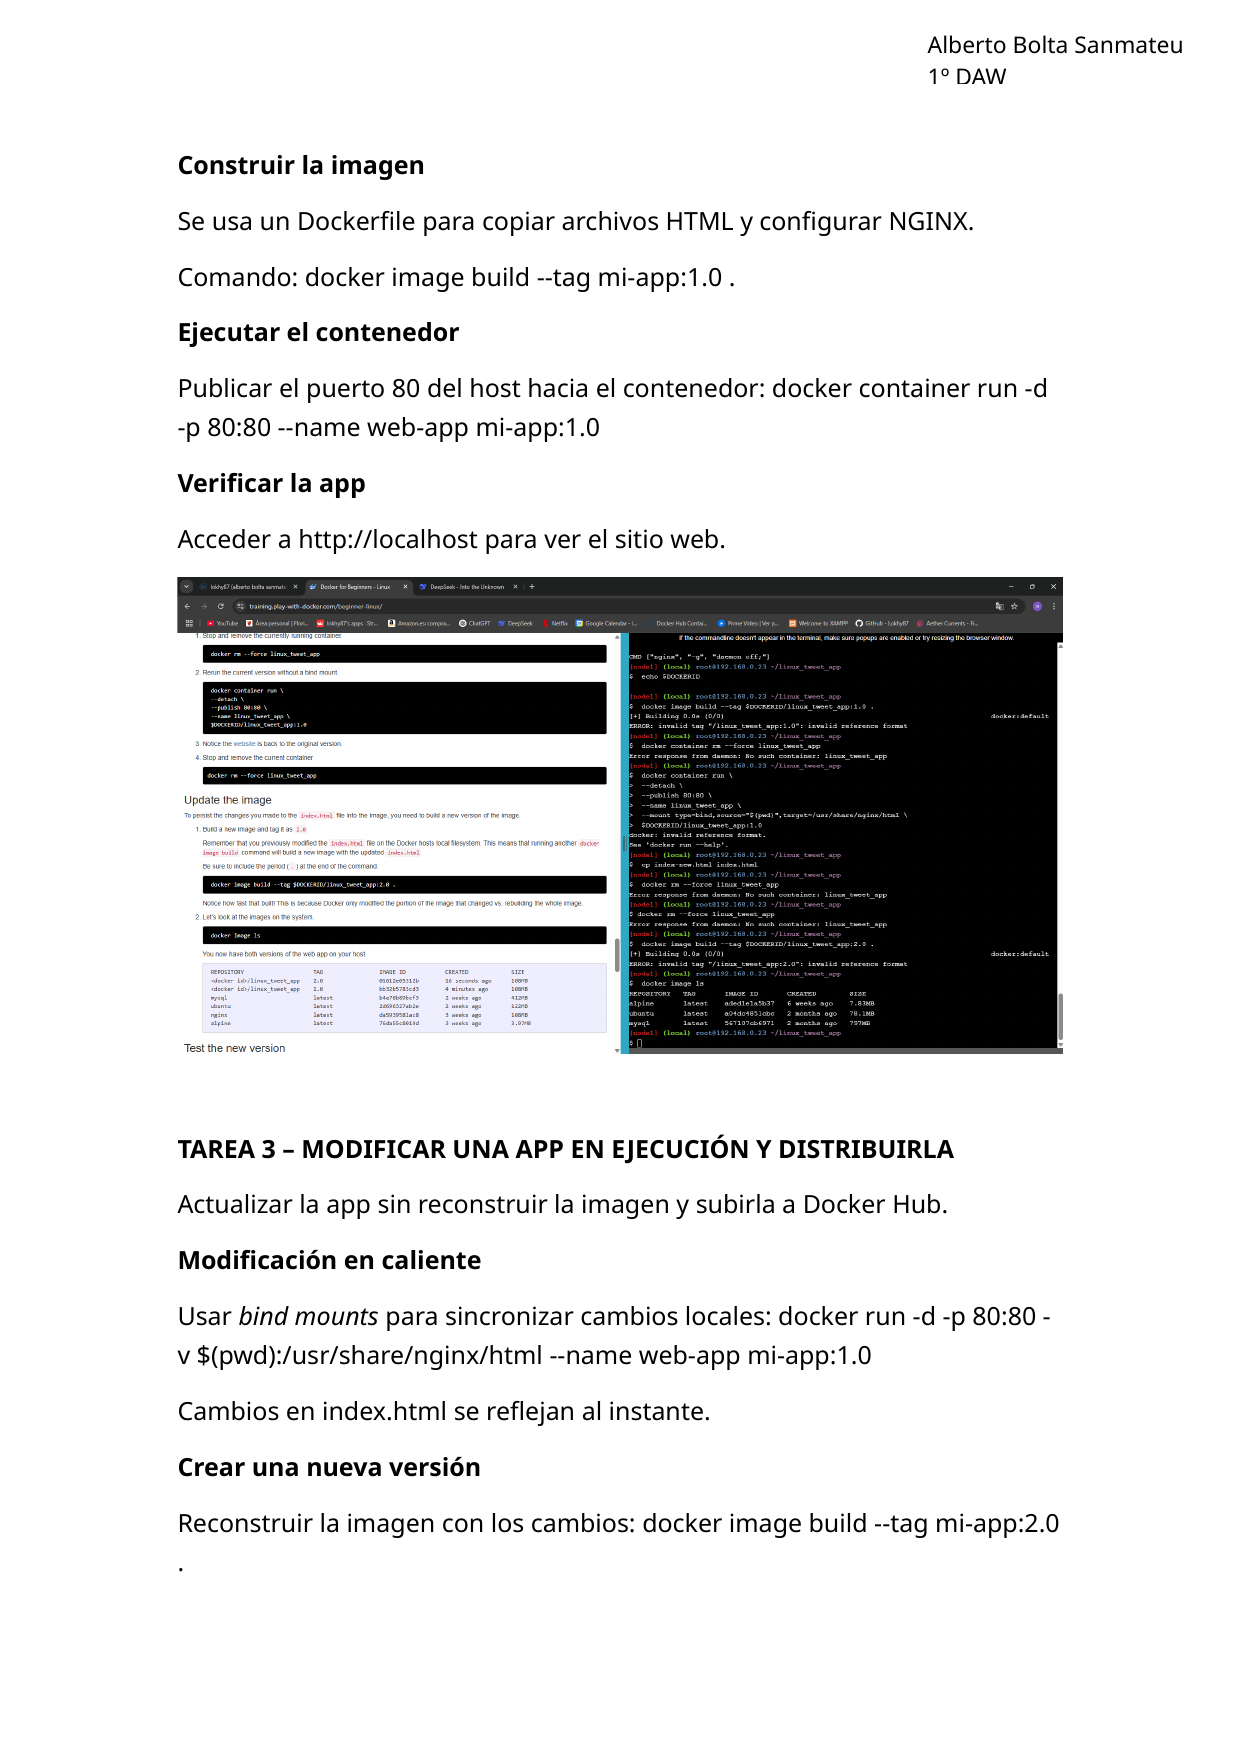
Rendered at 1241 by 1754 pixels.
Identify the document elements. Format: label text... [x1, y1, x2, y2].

text Reconstruir la imagen con los cambios: docker image build --tag mi-app:2.0 . [177, 1506, 1063, 1579]
text Verificar la app [177, 466, 1063, 500]
text Acceder a http://localhost para ver el sitio web. [177, 522, 1063, 556]
text Ejecutar el contenedor [177, 315, 1063, 349]
text Se usa un Dockerfile para copiar archivos HTML y configurar NGINX. [177, 203, 1063, 237]
text Actualizar la app sin reconstruir la imagen y subirla a Docker Hub. [177, 1187, 1063, 1221]
text Cambios en index.html se reflejan al instante. [177, 1394, 1063, 1428]
text Usar bind mounts para sincronizar cambios locales: docker run -d -p 80:80 -v $(pwd):/usr/share/nginx/html --name web-app mi-app:1.0 [177, 1299, 1063, 1372]
picture [177, 577, 1063, 1054]
text Construir la imagen [177, 148, 1063, 182]
text TAREA 3 – MODIFICAR UNA APP EN EJECUCIÓN Y DISTRIBUIRLA [177, 1131, 1063, 1165]
text Publicar el puerto 80 del host hacia el contenedor: docker container run -d -p 80:80 --name web-app mi-app:1.0 [177, 371, 1063, 444]
text Crear una nueva versión [177, 1450, 1063, 1484]
text Modificación en caliente [177, 1243, 1063, 1277]
text Comando: docker image build --tag mi-app:1.0 . [177, 259, 1063, 293]
